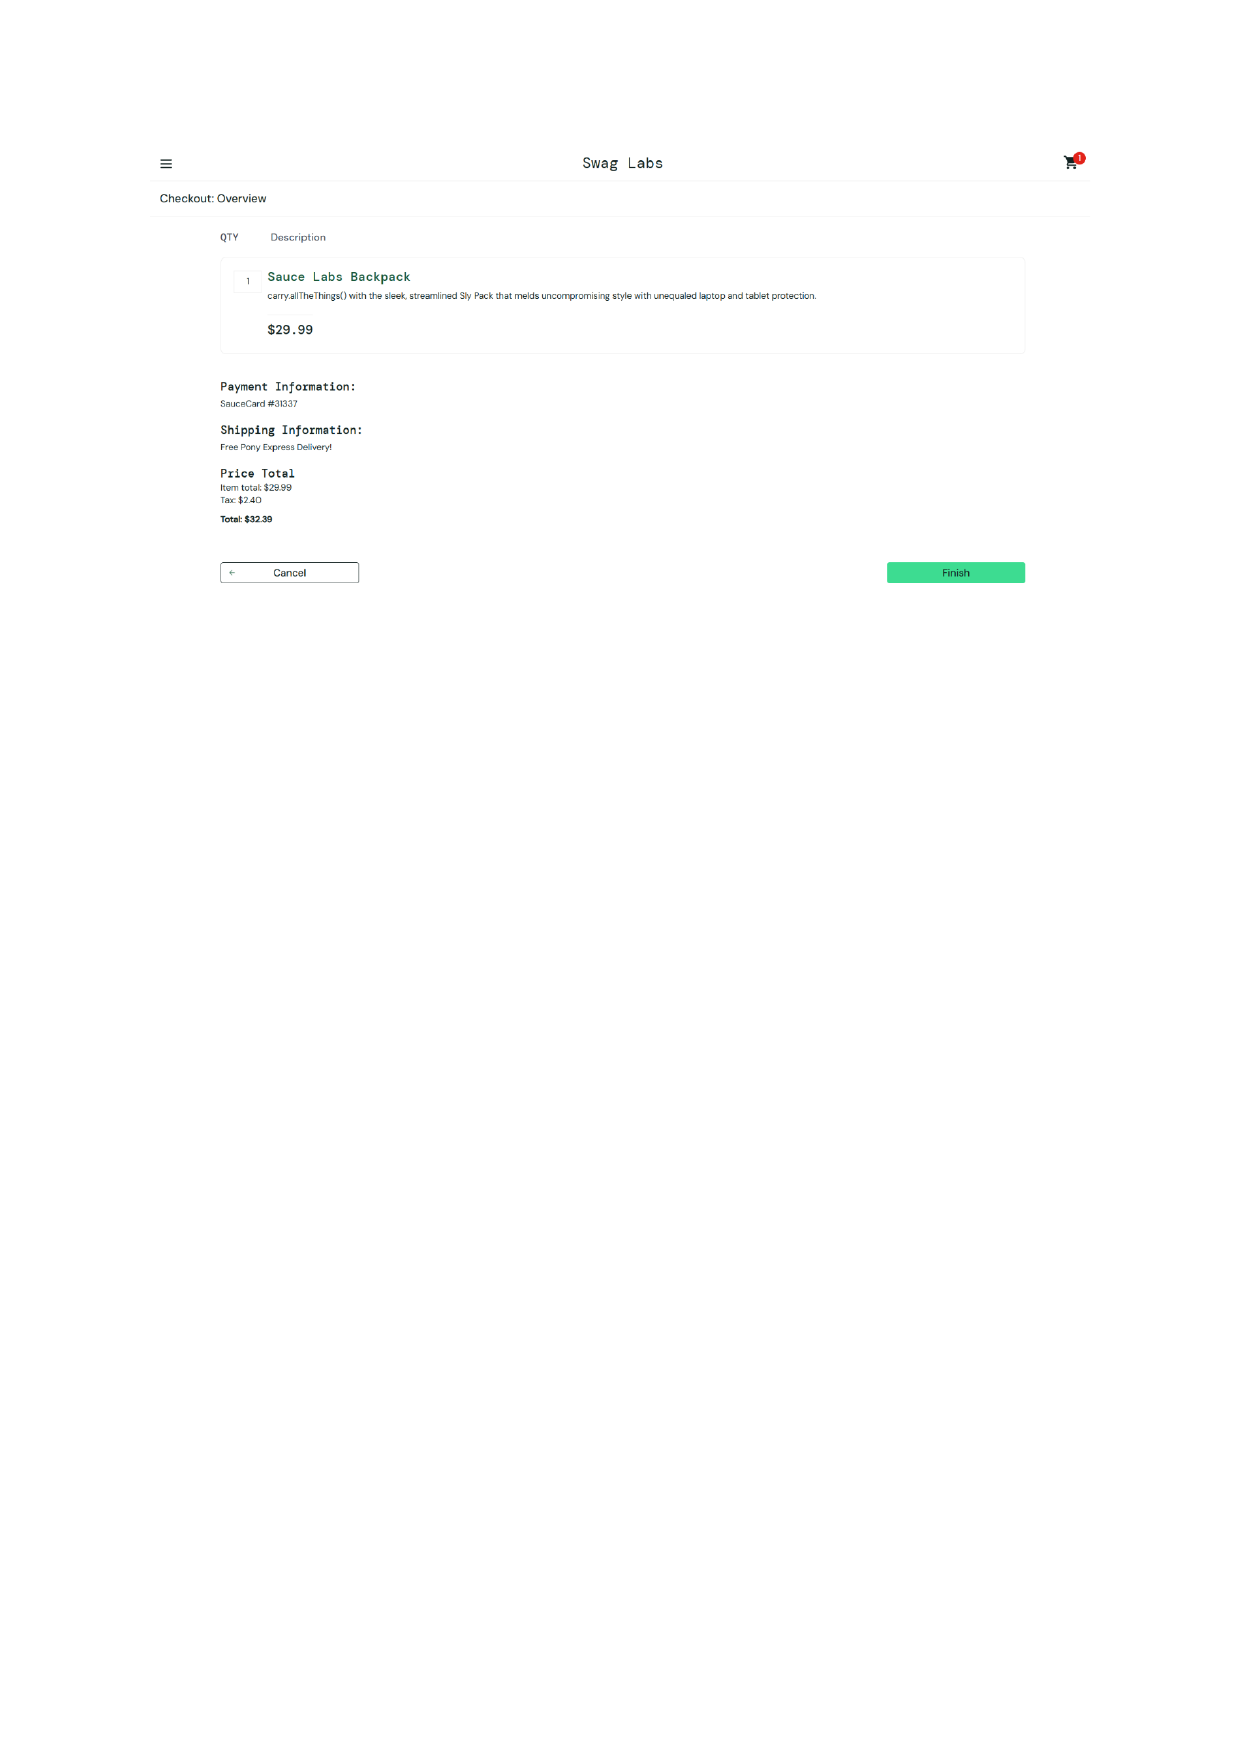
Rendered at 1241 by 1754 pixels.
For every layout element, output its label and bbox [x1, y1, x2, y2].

picture [150, 150, 1091, 587]
